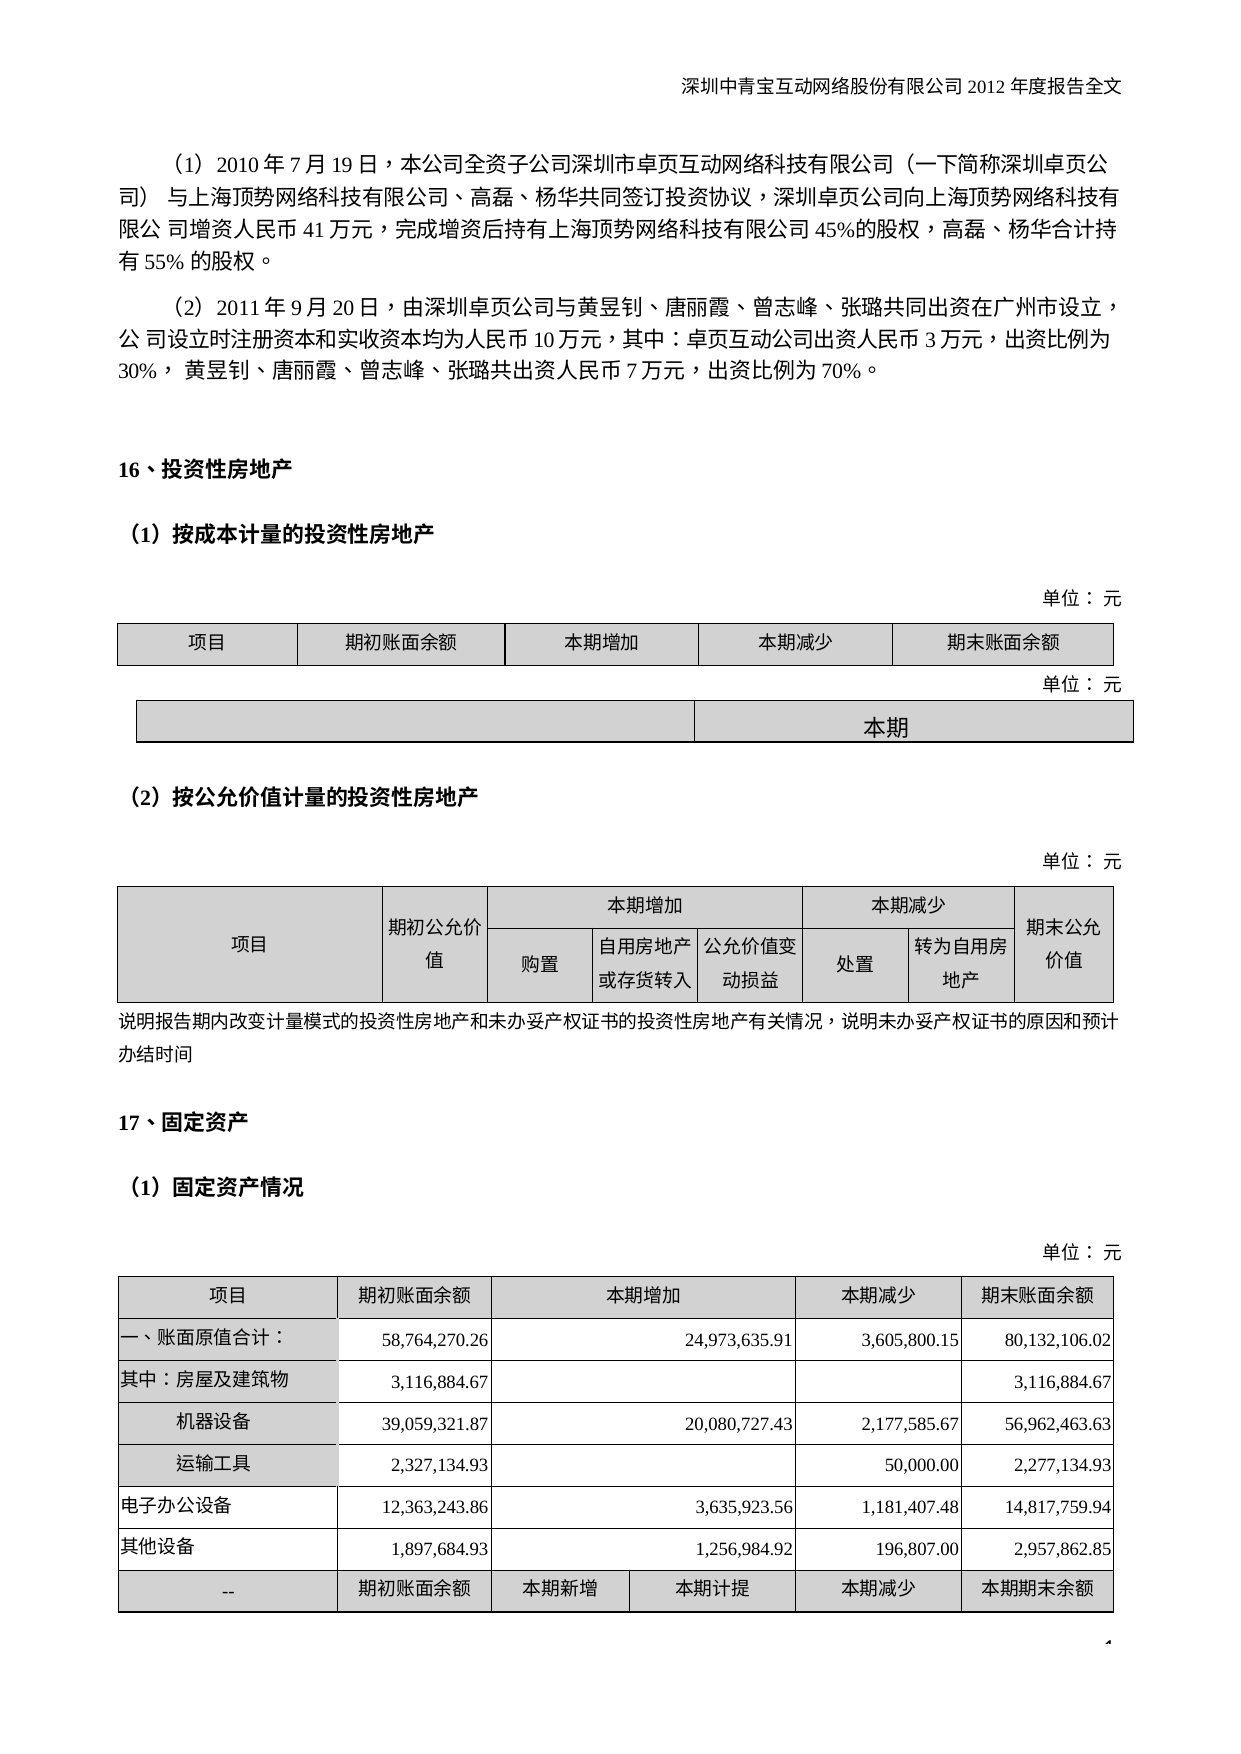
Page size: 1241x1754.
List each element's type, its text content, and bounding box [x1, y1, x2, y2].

subtitle （1）固定资产情况 [118, 1172, 1134, 1202]
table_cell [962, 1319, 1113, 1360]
subtitle （2）按公允价值计量的投资性房地产 [118, 782, 1134, 812]
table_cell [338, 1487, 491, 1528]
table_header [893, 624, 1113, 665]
text （2）2011年9月20日，由深圳卓页公司与黄昱钊、唐丽霞、曾志峰、张璐共同出资在广州市设立，公 司设立时注册资本和实收资本均为人民币10万元，其中：卓页互动公司出资人民币3万元，出资比例为30%， 黄昱钊、唐丽霞、曾志峰、张璐共出资人民币7万元，出资比例为70%。 [118, 292, 1134, 385]
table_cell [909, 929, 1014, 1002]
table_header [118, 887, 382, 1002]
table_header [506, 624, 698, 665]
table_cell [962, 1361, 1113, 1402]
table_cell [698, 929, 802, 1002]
text 单位： 元 [102, 1239, 1122, 1265]
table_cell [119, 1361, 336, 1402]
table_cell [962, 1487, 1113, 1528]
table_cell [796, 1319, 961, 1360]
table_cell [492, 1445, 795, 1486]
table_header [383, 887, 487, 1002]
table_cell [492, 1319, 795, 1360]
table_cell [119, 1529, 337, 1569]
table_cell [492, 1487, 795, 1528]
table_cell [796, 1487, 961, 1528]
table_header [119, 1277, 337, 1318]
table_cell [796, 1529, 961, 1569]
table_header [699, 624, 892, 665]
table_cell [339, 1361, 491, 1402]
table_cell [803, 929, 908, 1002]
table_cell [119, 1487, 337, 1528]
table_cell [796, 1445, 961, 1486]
text 说明报告期内改变计量模式的投资性房地产和未办妥产权证书的投资性房地产有关情况，说明未办妥产权证书的原因和预计 办结时间 [118, 1008, 1134, 1067]
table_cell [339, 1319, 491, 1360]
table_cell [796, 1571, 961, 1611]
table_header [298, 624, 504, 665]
text （1）2010年7月19日，本公司全资子公司深圳市卓页互动网络科技有限公司（一下简称深圳卓页公司） 与上海顶势网络科技有限公司、高磊、杨华共同签订投资协议，深圳卓页公司向上海顶势网络科技有限公 司增资人民币41万元，完成增资后持有上海顶势网络科技有限公司45%的股权，高磊、杨华合计持有55% 的股权。 [118, 149, 1134, 276]
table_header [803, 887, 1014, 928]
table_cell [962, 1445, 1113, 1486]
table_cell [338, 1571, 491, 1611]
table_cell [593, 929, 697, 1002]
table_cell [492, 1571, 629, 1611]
text 单位： 元 [102, 586, 1122, 611]
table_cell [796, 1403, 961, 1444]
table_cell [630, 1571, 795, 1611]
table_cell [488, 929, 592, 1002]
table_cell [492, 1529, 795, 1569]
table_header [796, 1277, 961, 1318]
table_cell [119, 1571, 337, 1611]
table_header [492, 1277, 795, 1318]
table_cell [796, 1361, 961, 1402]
subtitle （1）按成本计量的投资性房地产 [118, 519, 1134, 548]
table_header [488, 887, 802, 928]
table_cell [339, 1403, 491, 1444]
subtitle 17、固定资产 [118, 1107, 1134, 1137]
text 单位： 元 [102, 671, 1122, 696]
text 单位： 元 [102, 849, 1122, 874]
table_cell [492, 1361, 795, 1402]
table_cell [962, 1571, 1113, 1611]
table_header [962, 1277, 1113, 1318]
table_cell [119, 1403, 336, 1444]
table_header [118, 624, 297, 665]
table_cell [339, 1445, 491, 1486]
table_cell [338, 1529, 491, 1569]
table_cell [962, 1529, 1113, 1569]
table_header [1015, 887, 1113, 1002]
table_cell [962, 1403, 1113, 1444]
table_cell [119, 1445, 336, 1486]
subtitle 16、投资性房地产 [118, 454, 1134, 484]
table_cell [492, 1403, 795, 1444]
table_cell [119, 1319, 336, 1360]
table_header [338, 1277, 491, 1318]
